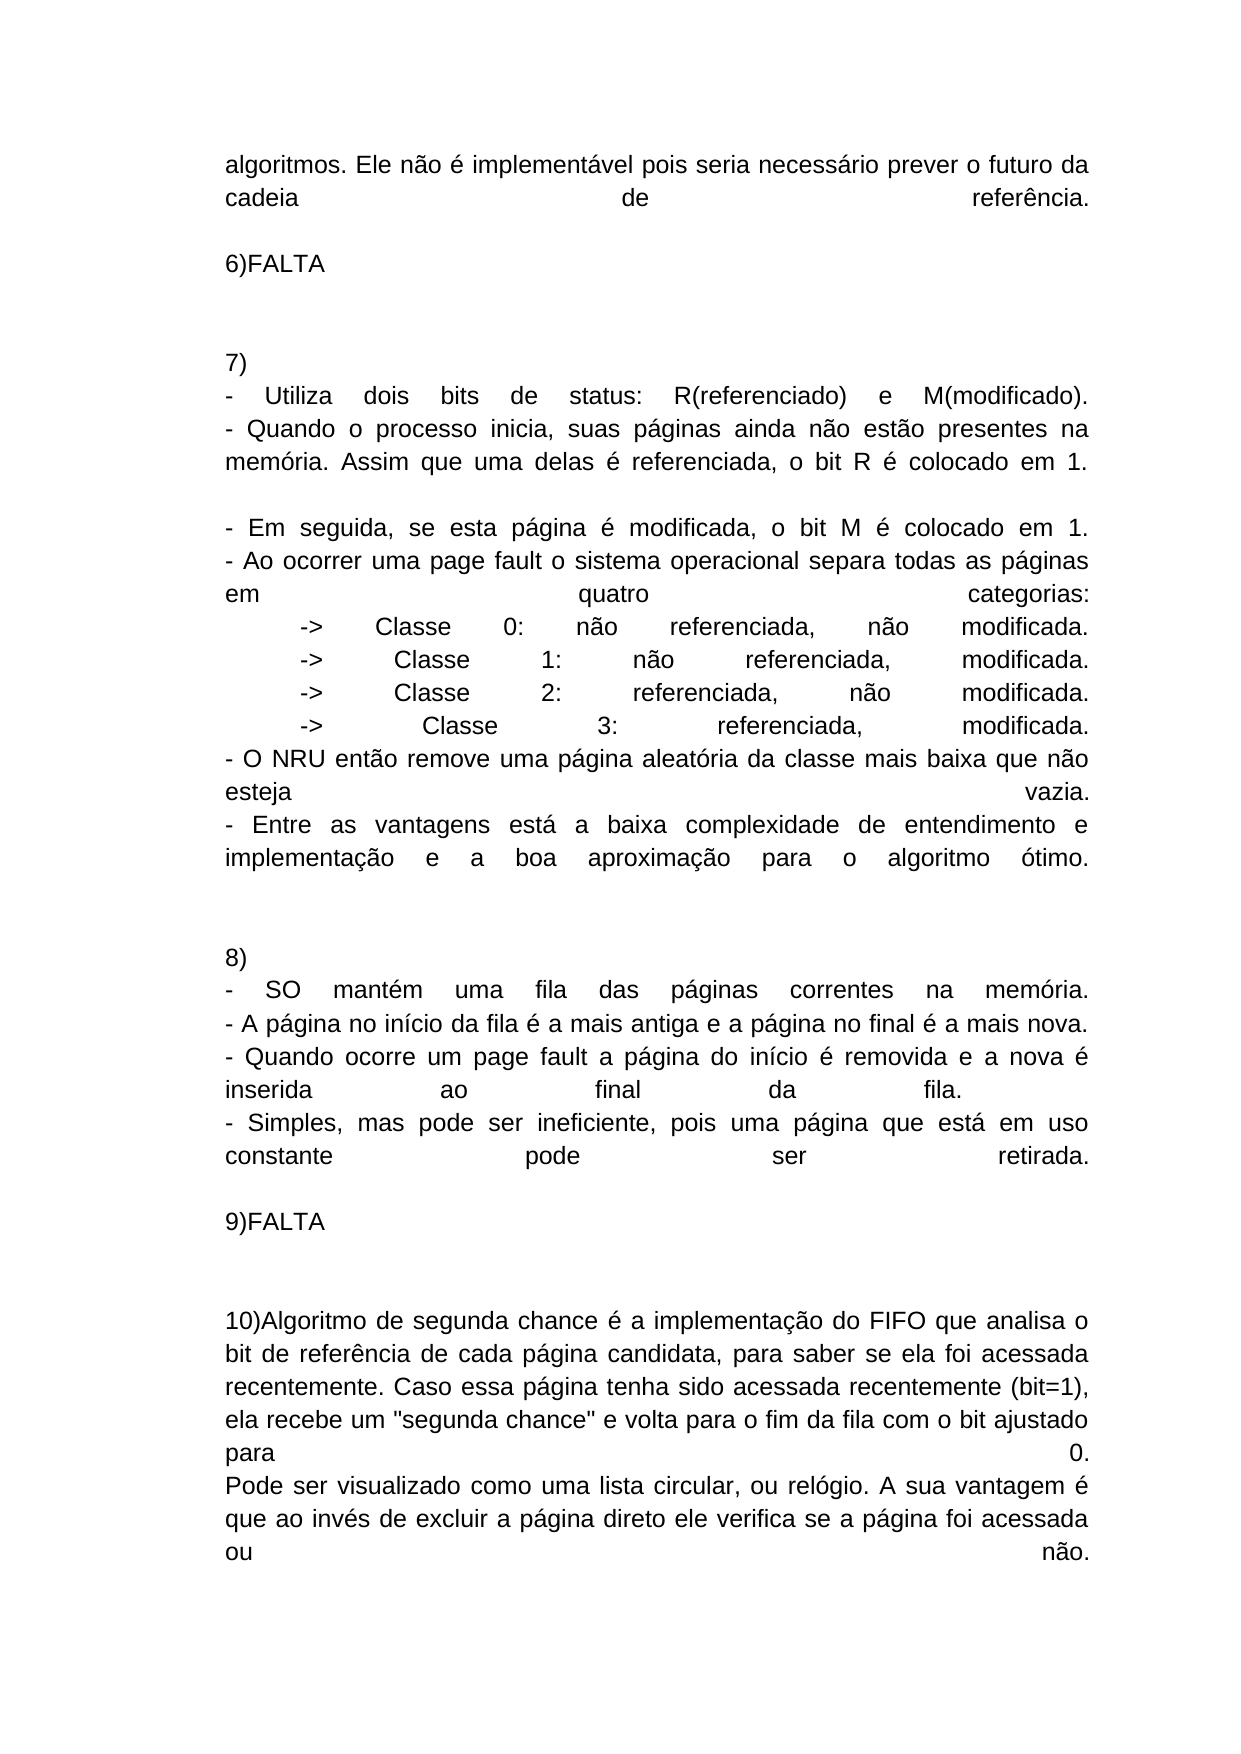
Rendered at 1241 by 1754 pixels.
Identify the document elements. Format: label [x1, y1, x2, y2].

list [187, 150, 1090, 1599]
